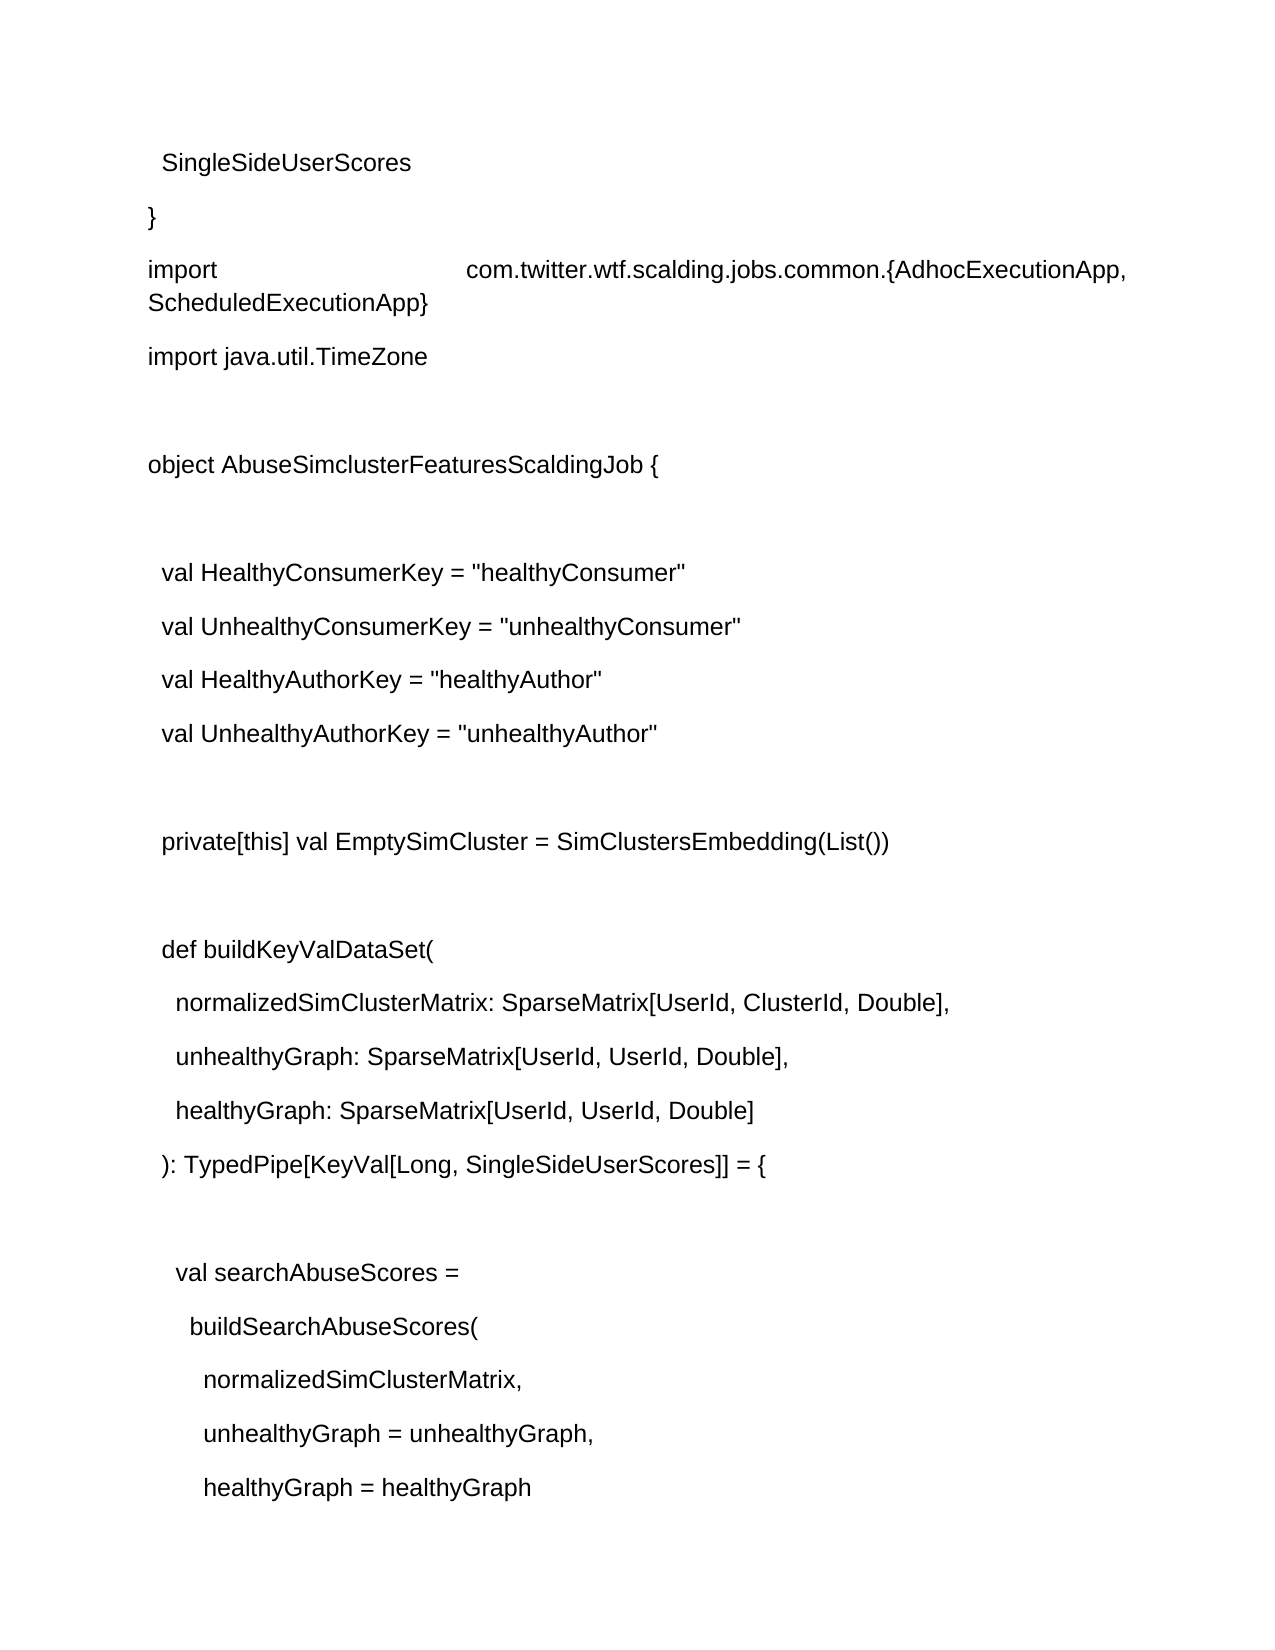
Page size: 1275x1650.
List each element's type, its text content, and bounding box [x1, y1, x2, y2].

text unhealthyGraph = unhealthyGraph, [148, 1419, 1127, 1448]
text def buildKeyValDataSet( [148, 934, 1127, 963]
text val HealthyConsumerKey = "healthyConsumer" [148, 558, 1127, 586]
text val UnhealthyAuthorKey = "unhealthyAuthor" [148, 719, 1127, 748]
text import java.util.TimeZone [148, 342, 1127, 371]
text object AbuseSimclusterFeaturesScaldingJob { [148, 450, 1127, 479]
text unhealthyGraph: SparseMatrix[UserId, UserId, Double], [148, 1042, 1127, 1071]
text val searchAbuseScores = [148, 1258, 1127, 1286]
text import com.twitter.wtf.scalding.jobs.common.{AdhocExecutionApp, ScheduledExecutionApp} [148, 255, 1127, 317]
text healthyGraph: SparseMatrix[UserId, UserId, Double] [148, 1096, 1127, 1125]
text normalizedSimClusterMatrix: SparseMatrix[UserId, ClusterId, Double], [148, 988, 1127, 1017]
text private[this] val EmptySimCluster = SimClustersEmbedding(List()) [148, 827, 1127, 856]
text } [148, 201, 1127, 230]
text buildSearchAbuseScores( [148, 1312, 1127, 1340]
text normalizedSimClusterMatrix, [148, 1365, 1127, 1394]
text val HealthyAuthorKey = "healthyAuthor" [148, 665, 1127, 694]
text SingleSideUserScores [148, 148, 1127, 176]
text ): TypedPipe[KeyVal[Long, SingleSideUserScores]] = { [148, 1150, 1127, 1179]
text healthyGraph = healthyGraph [148, 1473, 1127, 1502]
text val UnhealthyConsumerKey = "unhealthyConsumer" [148, 611, 1127, 640]
